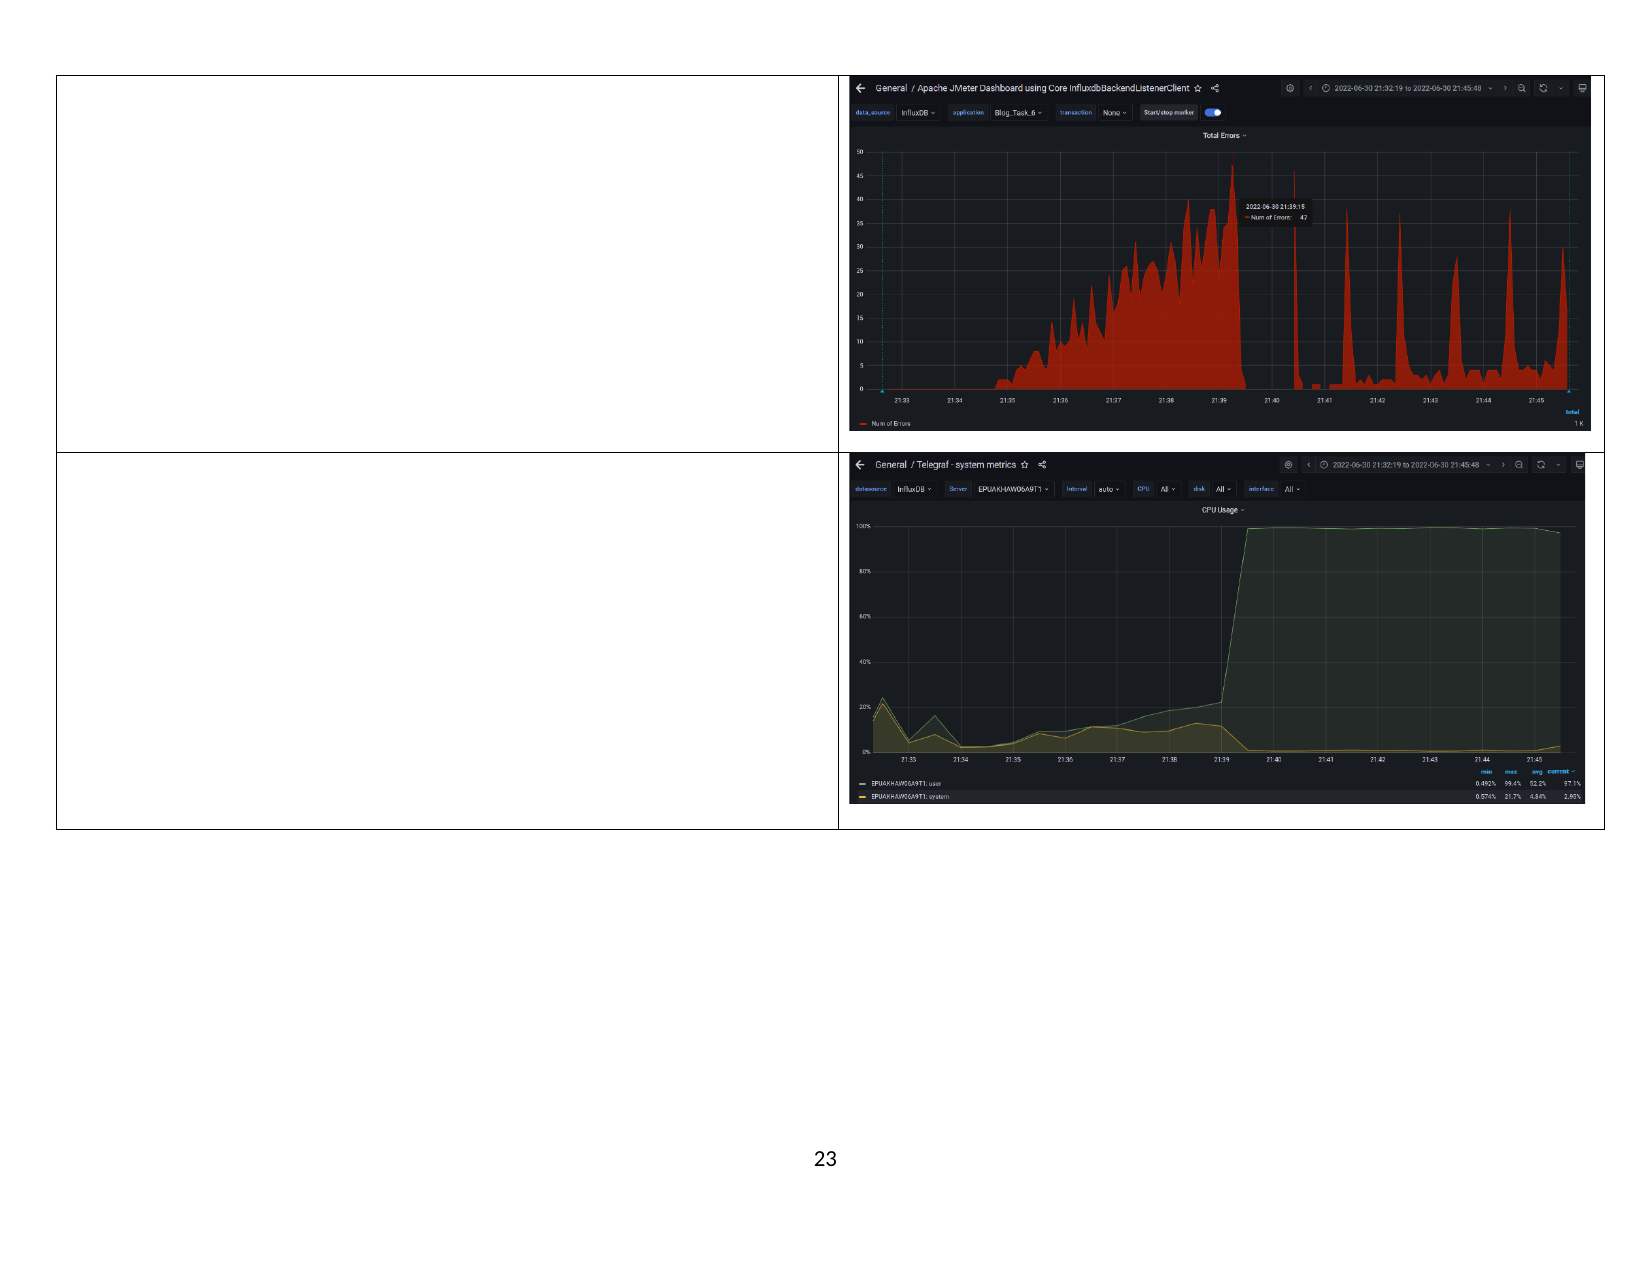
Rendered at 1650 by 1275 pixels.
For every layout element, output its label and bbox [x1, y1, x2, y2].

table_cell [57, 76, 838, 452]
table_cell [57, 453, 838, 828]
table_cell [839, 76, 1604, 452]
picture [849, 76, 1591, 431]
picture [849, 452, 1586, 804]
table_cell [839, 453, 1604, 828]
